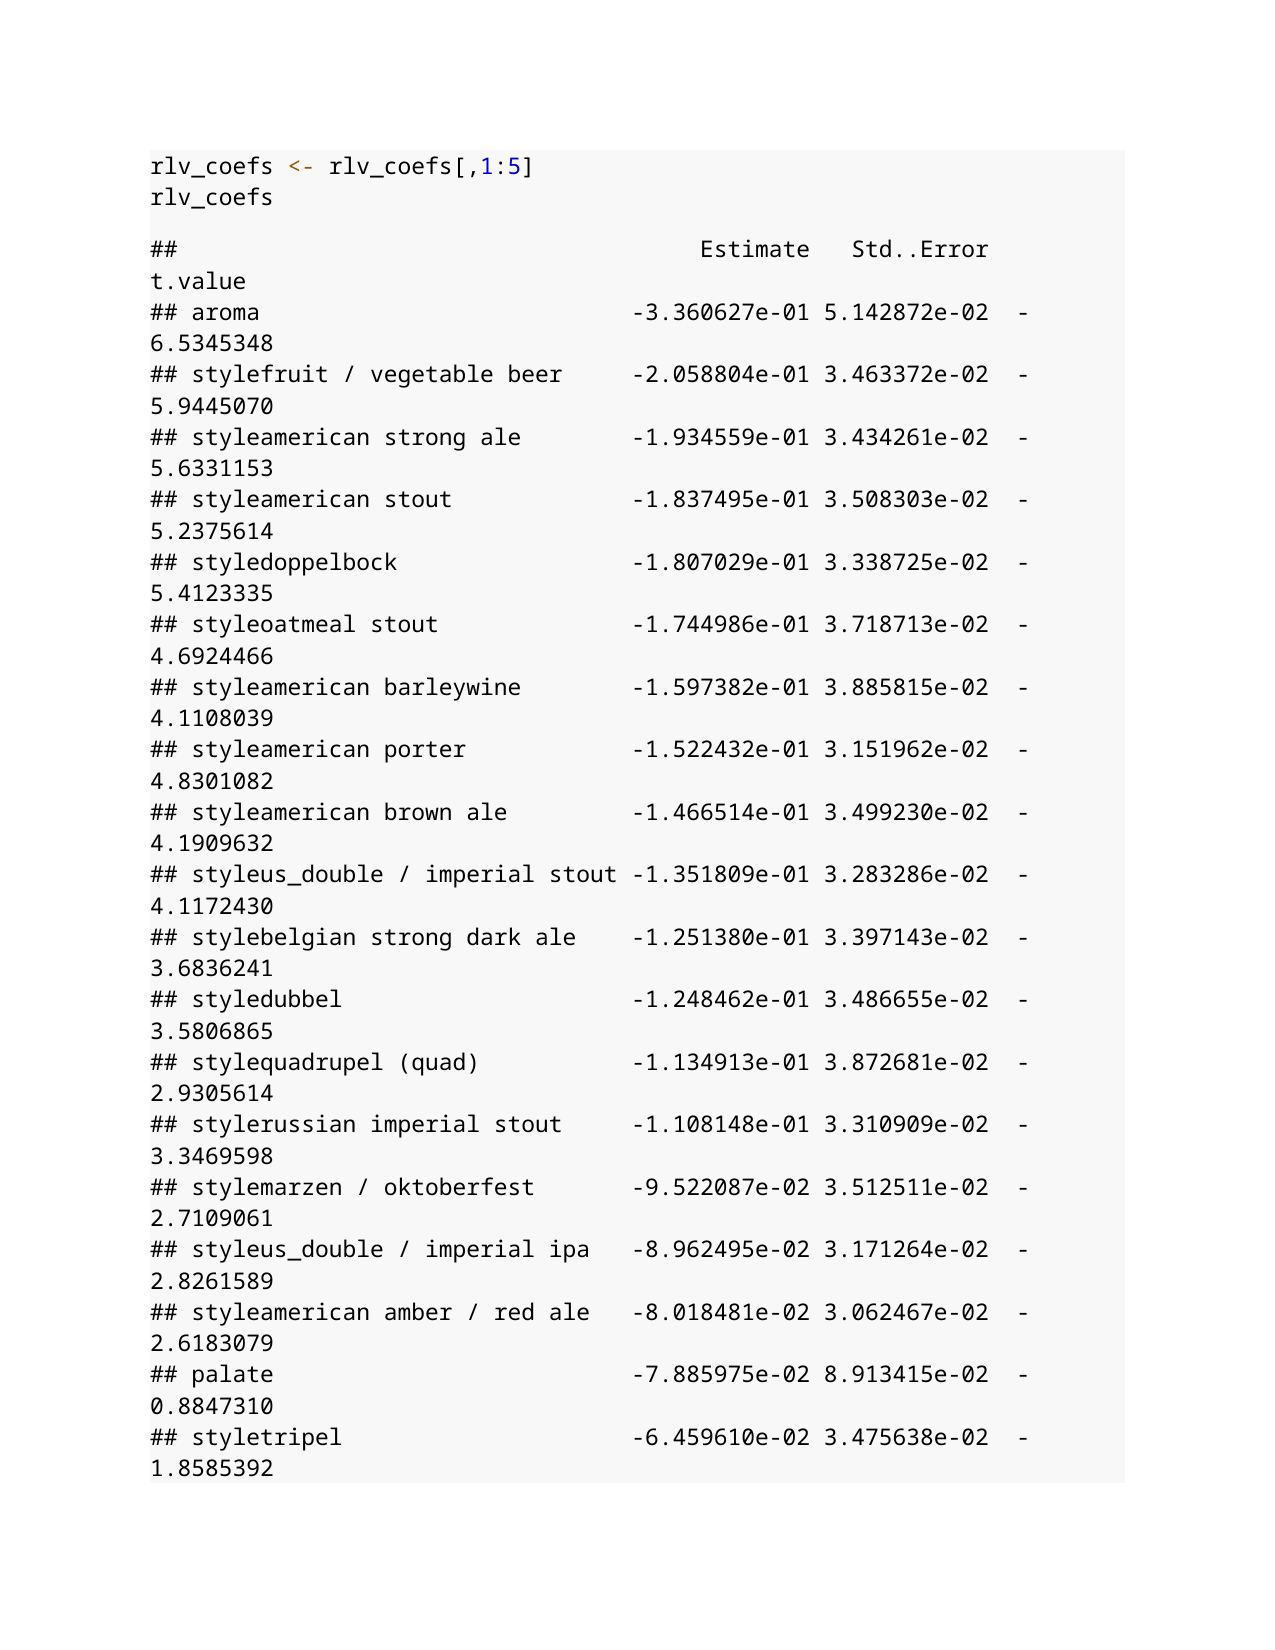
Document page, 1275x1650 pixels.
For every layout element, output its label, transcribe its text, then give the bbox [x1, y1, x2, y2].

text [150, 233, 1125, 1483]
